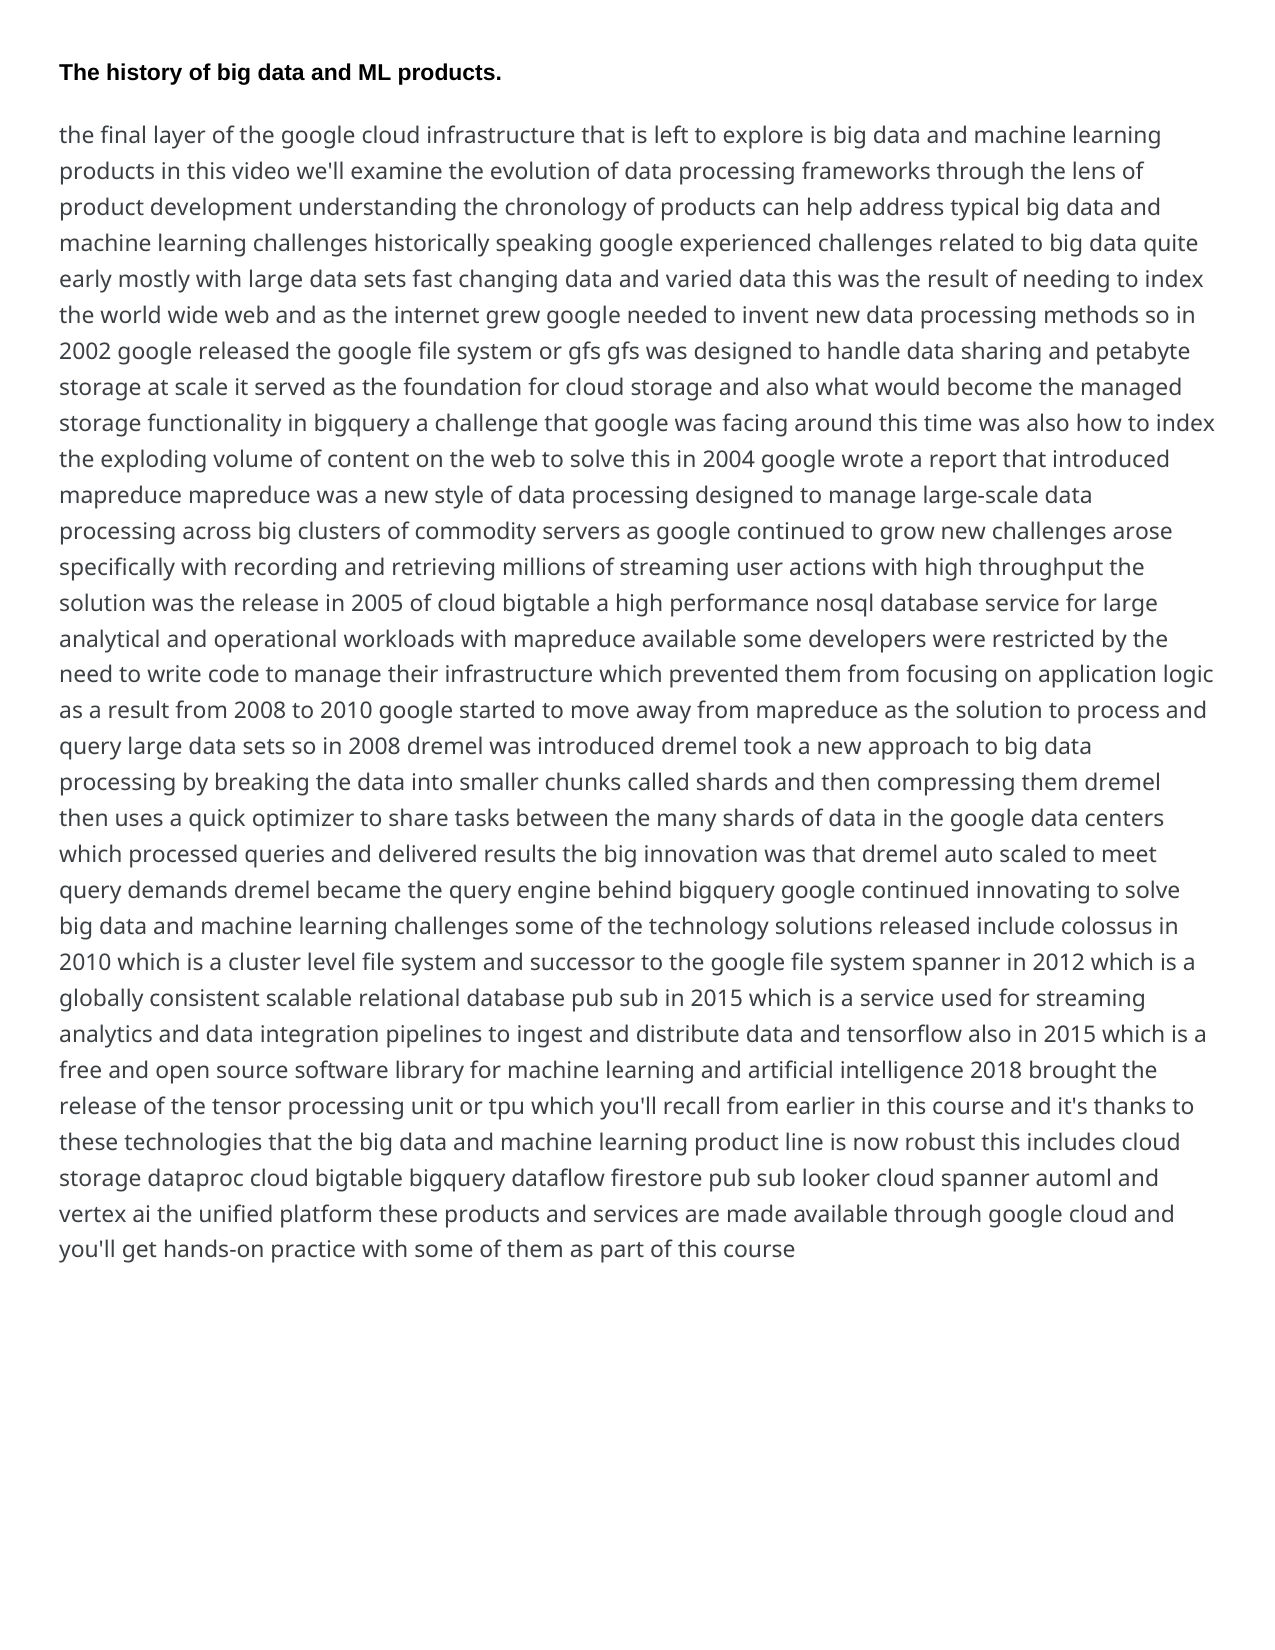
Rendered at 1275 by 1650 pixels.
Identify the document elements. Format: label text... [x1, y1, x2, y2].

text the final layer of the google cloud infrastructure that is left to explore is big data and machine learning products in this video we'll examine the evolution of data processing frameworks through the lens of product development understanding the chronology of products can help address typical big data and machine learning challenges historically speaking google experienced challenges related to big data quite early mostly with large data sets fast changing data and varied data this was the result of needing to index the world wide web and as the internet grew google needed to invent new data processing methods so in 2002 google released the google file system or gfs gfs was designed to handle data sharing and petabyte storage at scale it served as the foundation for cloud storage and also what would become the managed storage functionality in bigquery a challenge that google was facing around this time was also how to index the exploding volume of content on the web to solve this in 2004 google wrote a report that introduced mapreduce mapreduce was a new style of data processing designed to manage large-scale data processing across big clusters of commodity servers as google continued to grow new challenges arose specifically with recording and retrieving millions of streaming user actions with high throughput the solution was the release in 2005 of cloud bigtable a high performance nosql database service for large analytical and operational workloads with mapreduce available some developers were restricted by the need to write code to manage their infrastructure which prevented them from focusing on application logic as a result from 2008 to 2010 google started to move away from mapreduce as the solution to process and query large data sets so in 2008 dremel was introduced dremel took a new approach to big data processing by breaking the data into smaller chunks called shards and then compressing them dremel then uses a quick optimizer to share tasks between the many shards of data in the google data centers which processed queries and delivered results the big innovation was that dremel auto scaled to meet query demands dremel became the query engine behind bigquery google continued innovating to solve big data and machine learning challenges some of the technology solutions released include colossus in 2010 which is a cluster level file system and successor to the google file system spanner in 2012 which is a globally consistent scalable relational database pub sub in 2015 which is a service used for streaming analytics and data integration pipelines to ingest and distribute data and tensorflow also in 2015 which is a free and open source software library for machine learning and artificial intelligence 2018 brought the release of the tensor processing unit or tpu which you'll recall from earlier in this course and it's thanks to these technologies that the big data and machine learning product line is now robust this includes cloud storage dataproc cloud bigtable bigquery dataflow firestore pub sub looker cloud spanner automl and vertex ai the unified platform these products and services are made available through google cloud and you'll get hands-on practice with some of them as part of this course [59, 119, 1216, 1265]
text The history of big data and ML products. [59, 59, 1216, 85]
